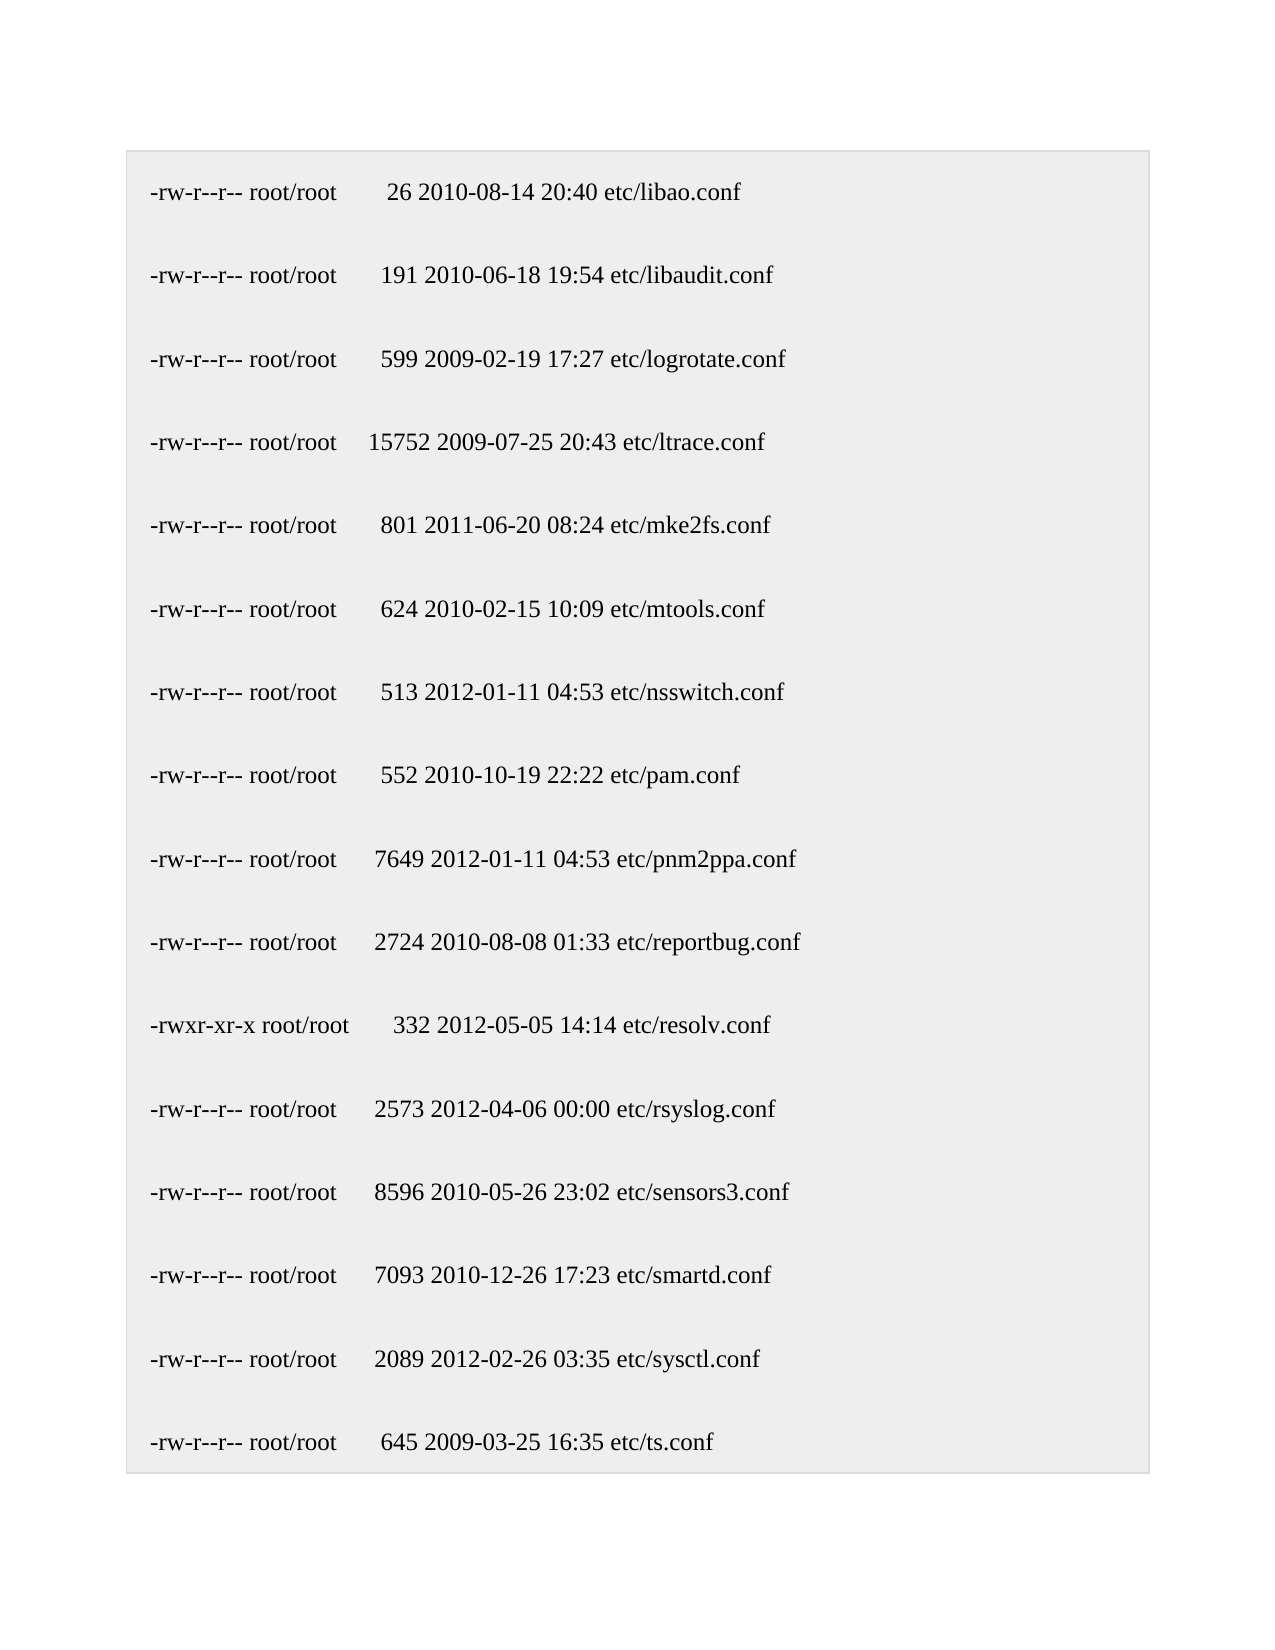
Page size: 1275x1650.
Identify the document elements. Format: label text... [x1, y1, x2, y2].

text -rw-r--r-- root/root 15752 2009-07-25 20:43 etc/ltrace.conf [127, 400, 1148, 456]
text -rw-r--r-- root/root 513 2012-01-11 04:53 etc/nsswitch.conf [127, 650, 1148, 706]
text -rw-r--r-- root/root 2724 2010-08-08 01:33 etc/reportbug.conf [127, 900, 1148, 956]
text -rw-r--r-- root/root 8596 2010-05-26 23:02 etc/sensors3.conf [127, 1150, 1148, 1206]
text -rwxr-xr-x root/root 332 2012-05-05 14:14 etc/resolv.conf [127, 983, 1148, 1039]
text -rw-r--r-- root/root 7649 2012-01-11 04:53 etc/pnm2ppa.conf [127, 817, 1148, 872]
text -rw-r--r-- root/root 2573 2012-04-06 00:00 etc/rsyslog.conf [127, 1067, 1148, 1122]
text -rw-r--r-- root/root 552 2010-10-19 22:22 etc/pam.conf [127, 733, 1148, 789]
text -rw-r--r-- root/root 645 2009-03-25 16:35 etc/ts.conf [127, 1400, 1148, 1472]
text -rw-r--r-- root/root 191 2010-06-18 19:54 etc/libaudit.conf [127, 233, 1148, 289]
text -rw-r--r-- root/root 26 2010-08-14 20:40 etc/libao.conf [127, 152, 1148, 206]
text -rw-r--r-- root/root 2089 2012-02-26 03:35 etc/sysctl.conf [127, 1317, 1148, 1372]
text -rw-r--r-- root/root 7093 2010-12-26 17:23 etc/smartd.conf [127, 1233, 1148, 1289]
text -rw-r--r-- root/root 599 2009-02-19 17:27 etc/logrotate.conf [127, 317, 1148, 372]
text -rw-r--r-- root/root 624 2010-02-15 10:09 etc/mtools.conf [127, 567, 1148, 622]
text -rw-r--r-- root/root 801 2011-06-20 08:24 etc/mke2fs.conf [127, 483, 1148, 539]
